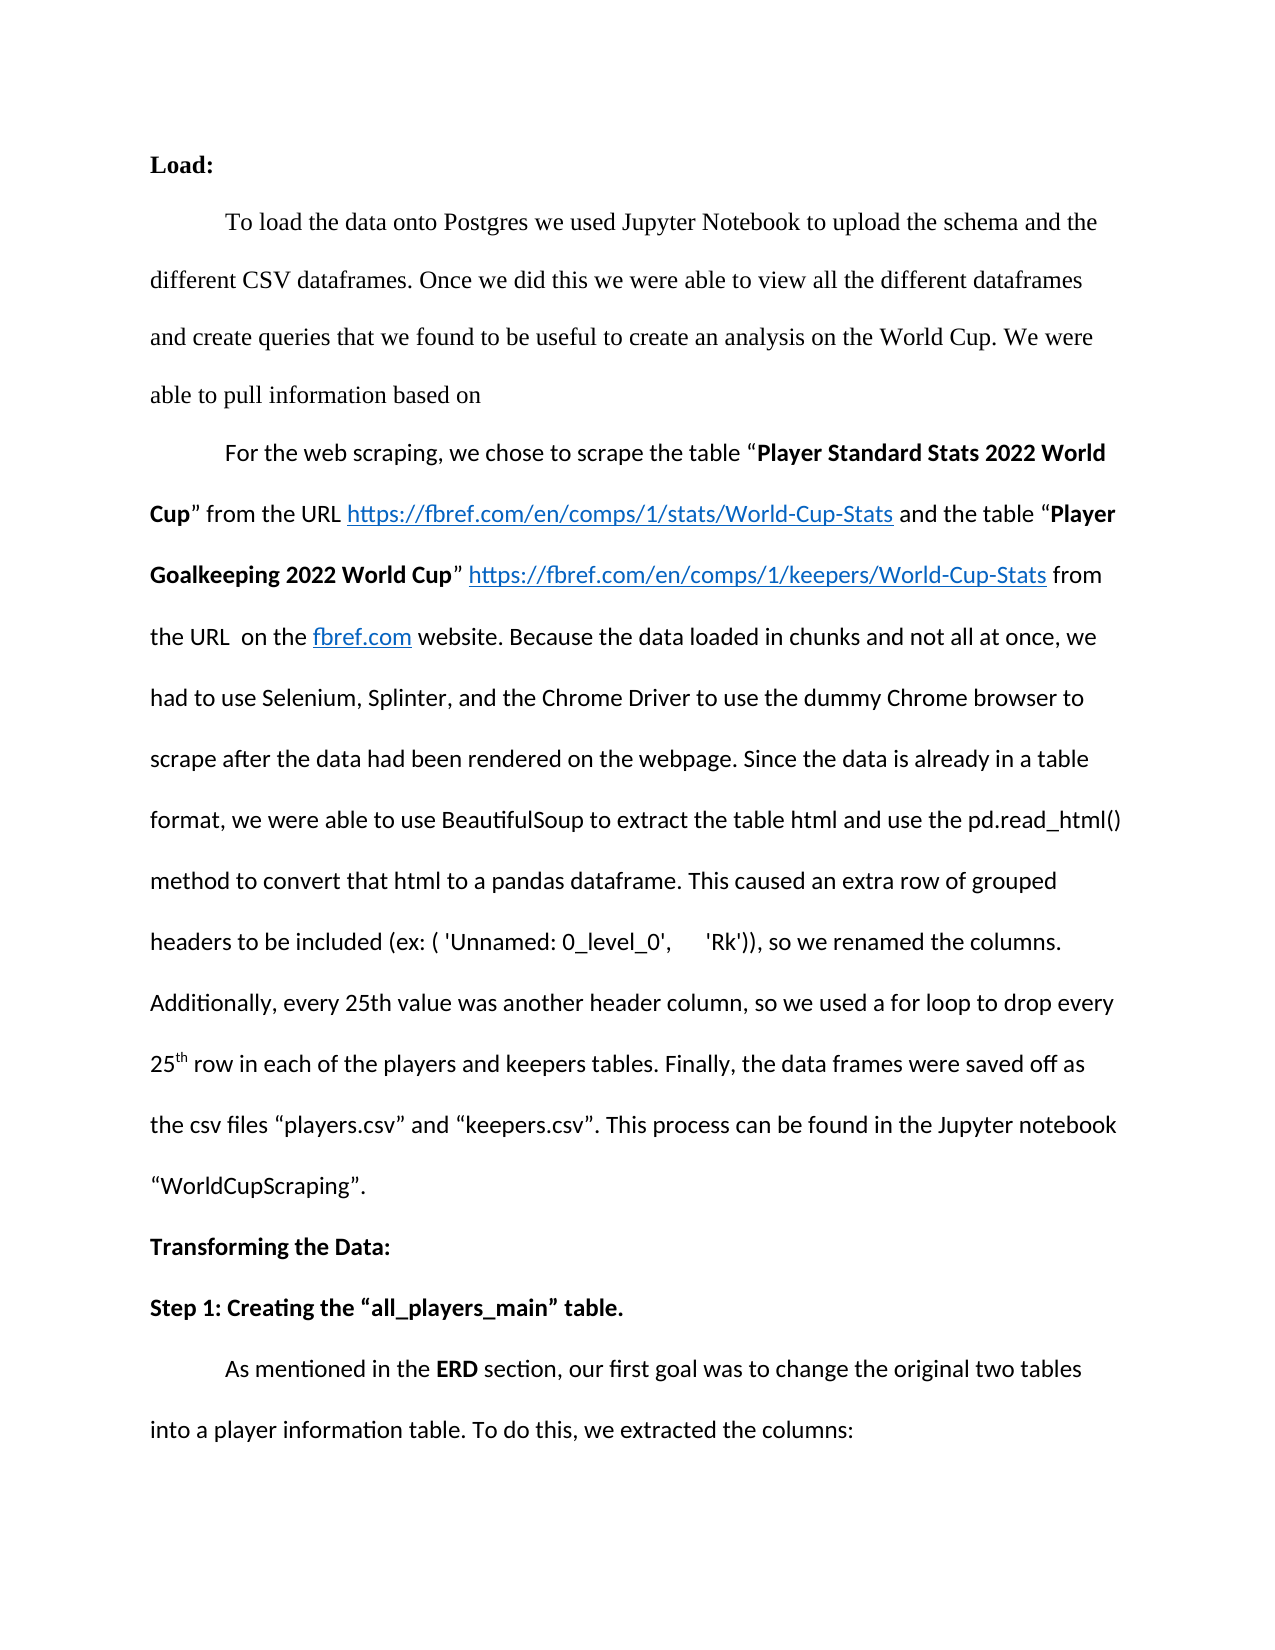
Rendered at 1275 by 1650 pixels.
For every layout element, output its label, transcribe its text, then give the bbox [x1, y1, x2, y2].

text Step 1: Creating the “all_players_main” table. [150, 1292, 1125, 1323]
text As mentioned in the ERD section, our first goal was to change the original two tables into a player information table. To do this, we extracted the columns: [150, 1353, 1125, 1445]
text To load the data onto Postgres we used Jupyter Notebook to upload the schema and the different CSV dataframes. Once we did this we were able to view all the different dataframes and create queries that we found to be useful to create an analysis on the World Cup. We were able to pull information based on [150, 207, 1125, 409]
text Load: [150, 150, 1125, 179]
text Transforming the Data: [150, 1231, 1125, 1262]
text For the web scraping, we chose to scrape the table “Player Standard Stats 2022 World Cup” from the URL https://fbref.com/en/comps/1/stats/World-Cup-Stats and the table “Player Goalkeeping 2022 World Cup” https://fbref.com/en/comps/1/keepers/World-Cup-Stats from the URL on the fbref.com website. Because the data loaded in chunks and not all at once, we had to use Selenium, Splinter, and the Chrome Driver to use the dummy Chrome browser to scrape after the data had been rendered on the webpage. Since the data is already in a table format, we were able to use BeautifulSoup to extract the table html and use the pd.read_html() method to convert that html to a pandas dataframe. This caused an extra row of grouped headers to be included (ex: ( 'Unnamed: 0_level_0', 'Rk')), so we renamed the columns. Additionally, every 25th value was another header column, so we used a for loop to drop every 25th row in each of the players and keepers tables. Finally, the data frames were saved off as the csv files “players.csv” and “keepers.csv”. This process can be found in the Jupyter notebook “WorldCupScraping”. [150, 437, 1125, 1201]
